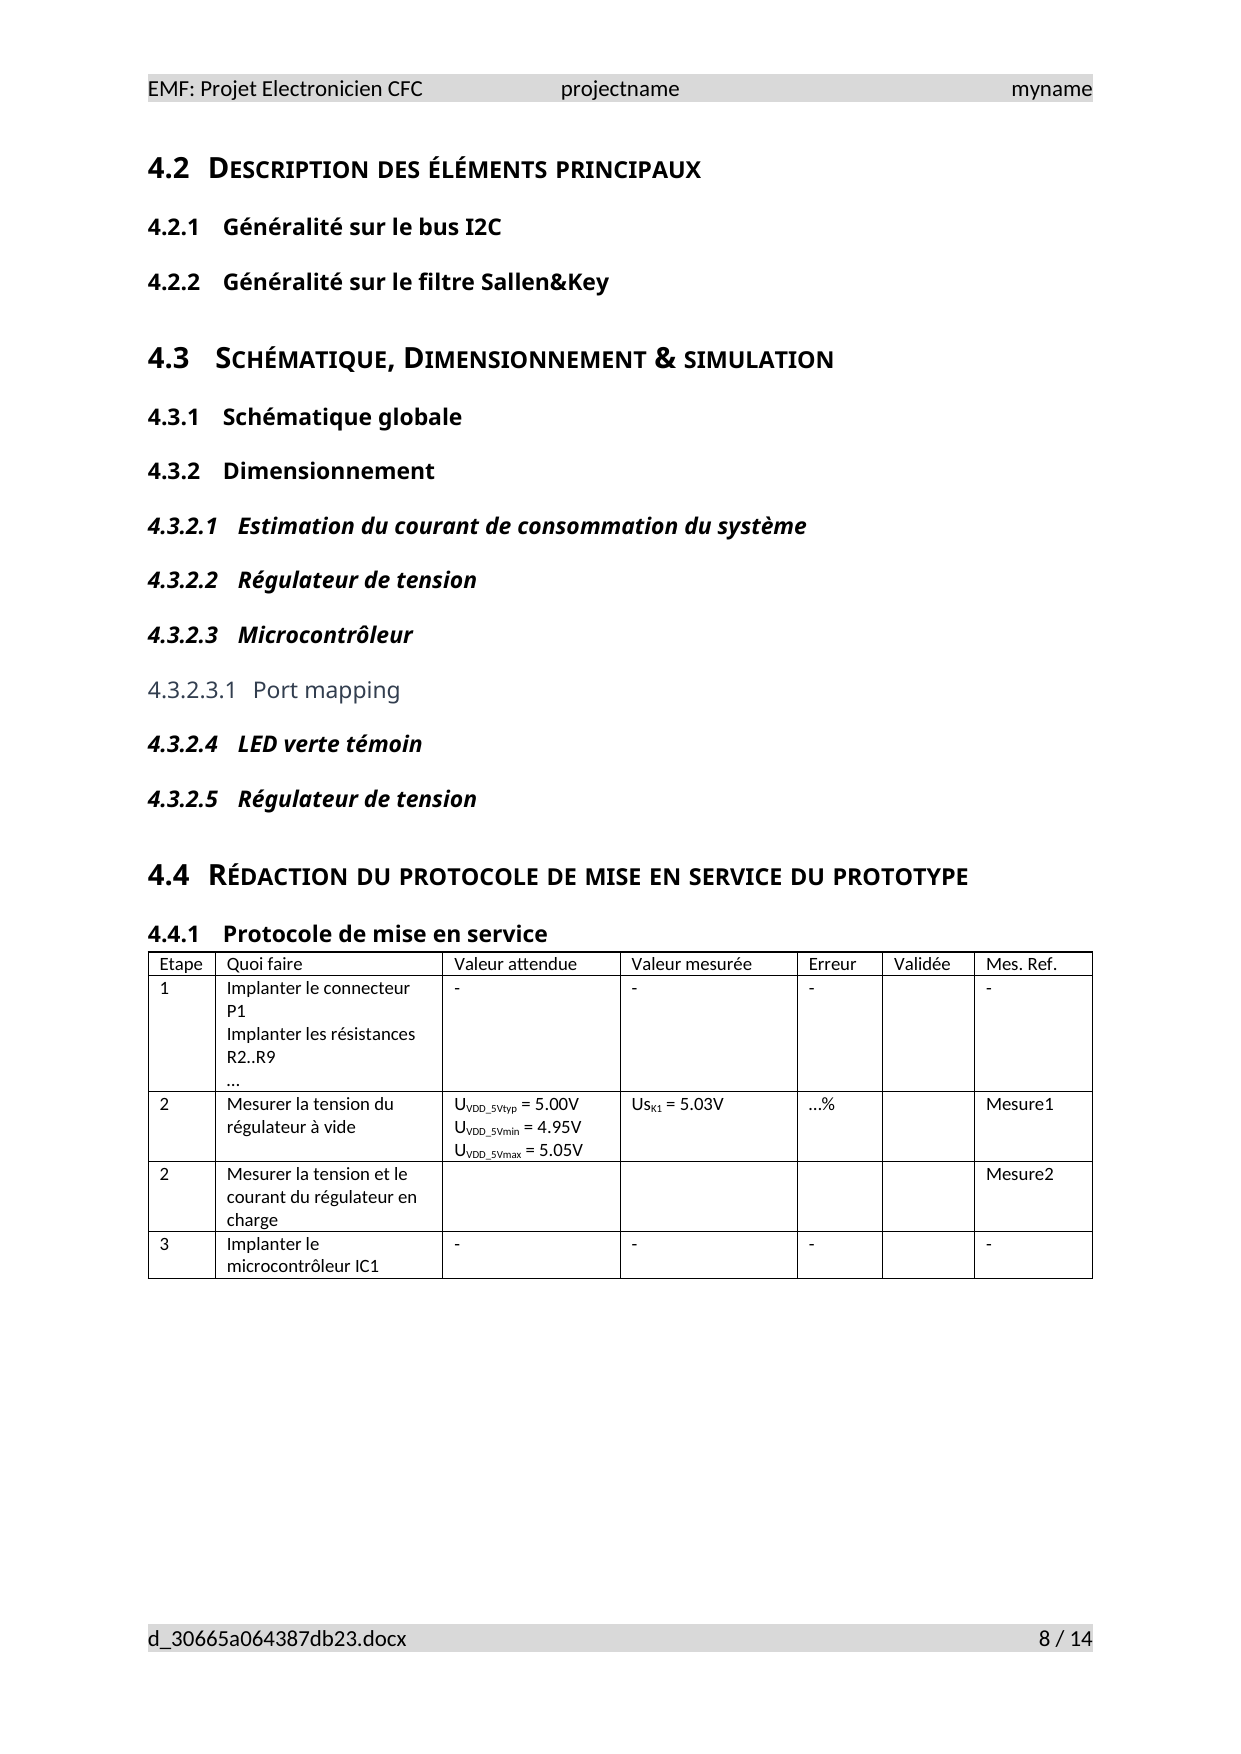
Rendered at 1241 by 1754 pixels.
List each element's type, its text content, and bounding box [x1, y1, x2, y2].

table_header Mes. Ref. [975, 953, 1092, 975]
subtitle Généralité sur le bus I2C [148, 211, 1093, 242]
subtitle Description des éléments principaux [148, 148, 1093, 187]
table_cell - [798, 1232, 882, 1277]
table_cell [883, 1092, 974, 1161]
table_cell [883, 976, 974, 1091]
subtitle Rédaction du protocole de mise en service du prototype [148, 854, 1093, 894]
table_cell UVDD_5Vtyp = 5.00V UVDD_5Vmin = 4.95V UVDD_5Vmax = 5.05V [443, 1092, 620, 1161]
table_cell …% [798, 1092, 882, 1161]
subtitle Port mapping [148, 674, 1093, 705]
table_cell [883, 1162, 974, 1231]
subtitle Schématique globale [148, 401, 1093, 432]
table_cell 1 [149, 976, 215, 1091]
table_header Valeur attendue [443, 953, 620, 975]
table_cell 3 [149, 1232, 215, 1277]
table_cell Mesure1 [975, 1092, 1092, 1161]
table_cell 2 [149, 1092, 215, 1161]
table_cell [883, 1232, 974, 1277]
table_header Quoi faire [216, 953, 442, 975]
table_header Erreur [798, 953, 882, 975]
table_cell Mesure2 [975, 1162, 1092, 1231]
table_cell Mesurer la tension et le courant du régulateur en charge [216, 1162, 442, 1231]
subtitle Schématique, Dimensionnement & simulation [148, 337, 1093, 377]
subtitle Généralité sur le filtre Sallen&Key [148, 266, 1093, 297]
table_cell Mesurer la tension du régulateur à vide [216, 1092, 442, 1161]
table_cell Implanter le microcontrôleur IC1 [216, 1232, 442, 1277]
table_cell - [443, 976, 620, 1091]
subtitle Protocole de mise en service [148, 918, 1093, 949]
table_header Etape [149, 953, 215, 975]
table_cell - [621, 1232, 797, 1277]
table_cell [798, 1162, 882, 1231]
table_cell - [975, 1232, 1092, 1277]
table_cell 2 [149, 1162, 215, 1231]
table_cell [621, 1162, 797, 1231]
table_cell - [975, 976, 1092, 1091]
table_header Valeur mesurée [621, 953, 797, 975]
subtitle Estimation du courant de consommation du système [148, 510, 1093, 541]
table_cell [443, 1162, 620, 1231]
subtitle Régulateur de tension [148, 783, 1093, 814]
subtitle Dimensionnement [148, 455, 1093, 487]
table_header Validée [883, 953, 974, 975]
table_cell - [443, 1232, 620, 1277]
table_cell Implanter le connecteur P1 Implanter les résistances R2..R9 … [216, 976, 442, 1091]
table_cell - [798, 976, 882, 1091]
subtitle LED verte témoin [148, 728, 1093, 759]
table_cell UsK1 = 5.03V [621, 1092, 797, 1161]
subtitle Régulateur de tension [148, 564, 1093, 596]
table_cell - [621, 976, 797, 1091]
subtitle Microcontrôleur [148, 619, 1093, 650]
